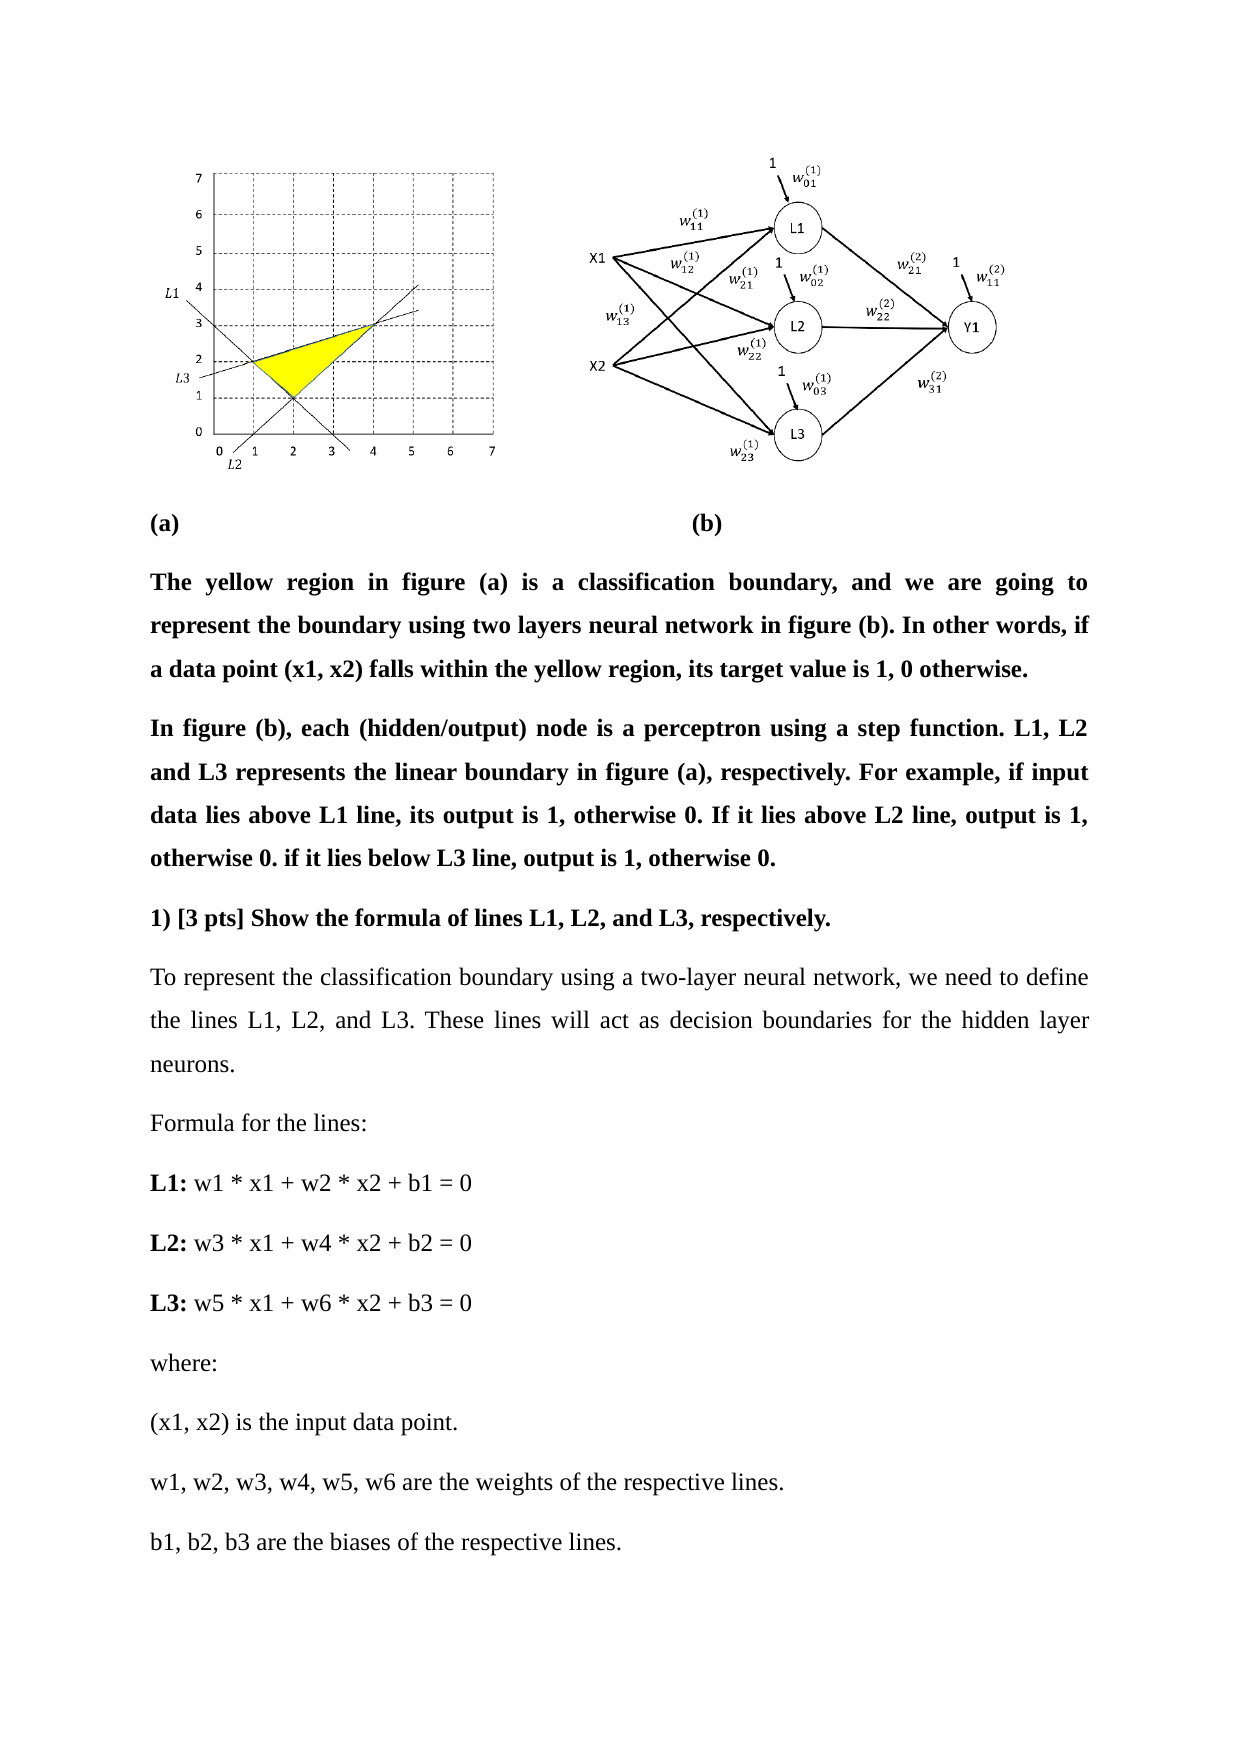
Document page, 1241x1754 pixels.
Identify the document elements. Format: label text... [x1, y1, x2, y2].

text To represent the classification boundary using a two-layer neural network, we need to define the lines L1, L2, and L3. These lines will act as decision boundaries for the hidden layer neurons. [150, 962, 1090, 1077]
text (x1, x2) is the input data point. [150, 1407, 1090, 1436]
text In figure (b), each (hidden/output) node is a perceptron using a step function. L1, L2 and L3 represents the linear boundary in figure (a), respectively. For example, if input data lies above L1 line, its output is 1, otherwise 0. If it lies above L2 line, output is 1, otherwise 0. if it lies below L3 line, output is 1, otherwise 0. [150, 713, 1090, 872]
text L3: w5 * x1 + w6 * x2 + b3 = 0 [150, 1288, 1090, 1317]
text Formula for the lines: [150, 1108, 1090, 1137]
picture [150, 167, 502, 477]
text b1, b2, b3 are the biases of the respective lines. [150, 1527, 1090, 1556]
text L2: w3 * x1 + w4 * x2 + b2 = 0 [150, 1228, 1090, 1257]
text where: [150, 1348, 1090, 1376]
picture [570, 150, 1018, 477]
text (a) (b) [150, 508, 1090, 536]
text L1: w1 * x1 + w2 * x2 + b1 = 0 [150, 1168, 1090, 1197]
text The yellow region in figure (a) is a classification boundary, and we are going to represent the boundary using two layers neural network in figure (b). In other words, if a data point (x1, x2) falls within the yellow region, its target value is 1, 0 otherwise. [150, 567, 1090, 682]
text w1, w2, w3, w4, w5, w6 are the weights of the respective lines. [150, 1467, 1090, 1496]
text 1) [3 pts] Show the formula of lines L1, L2, and L3, respectively. [150, 903, 1090, 931]
